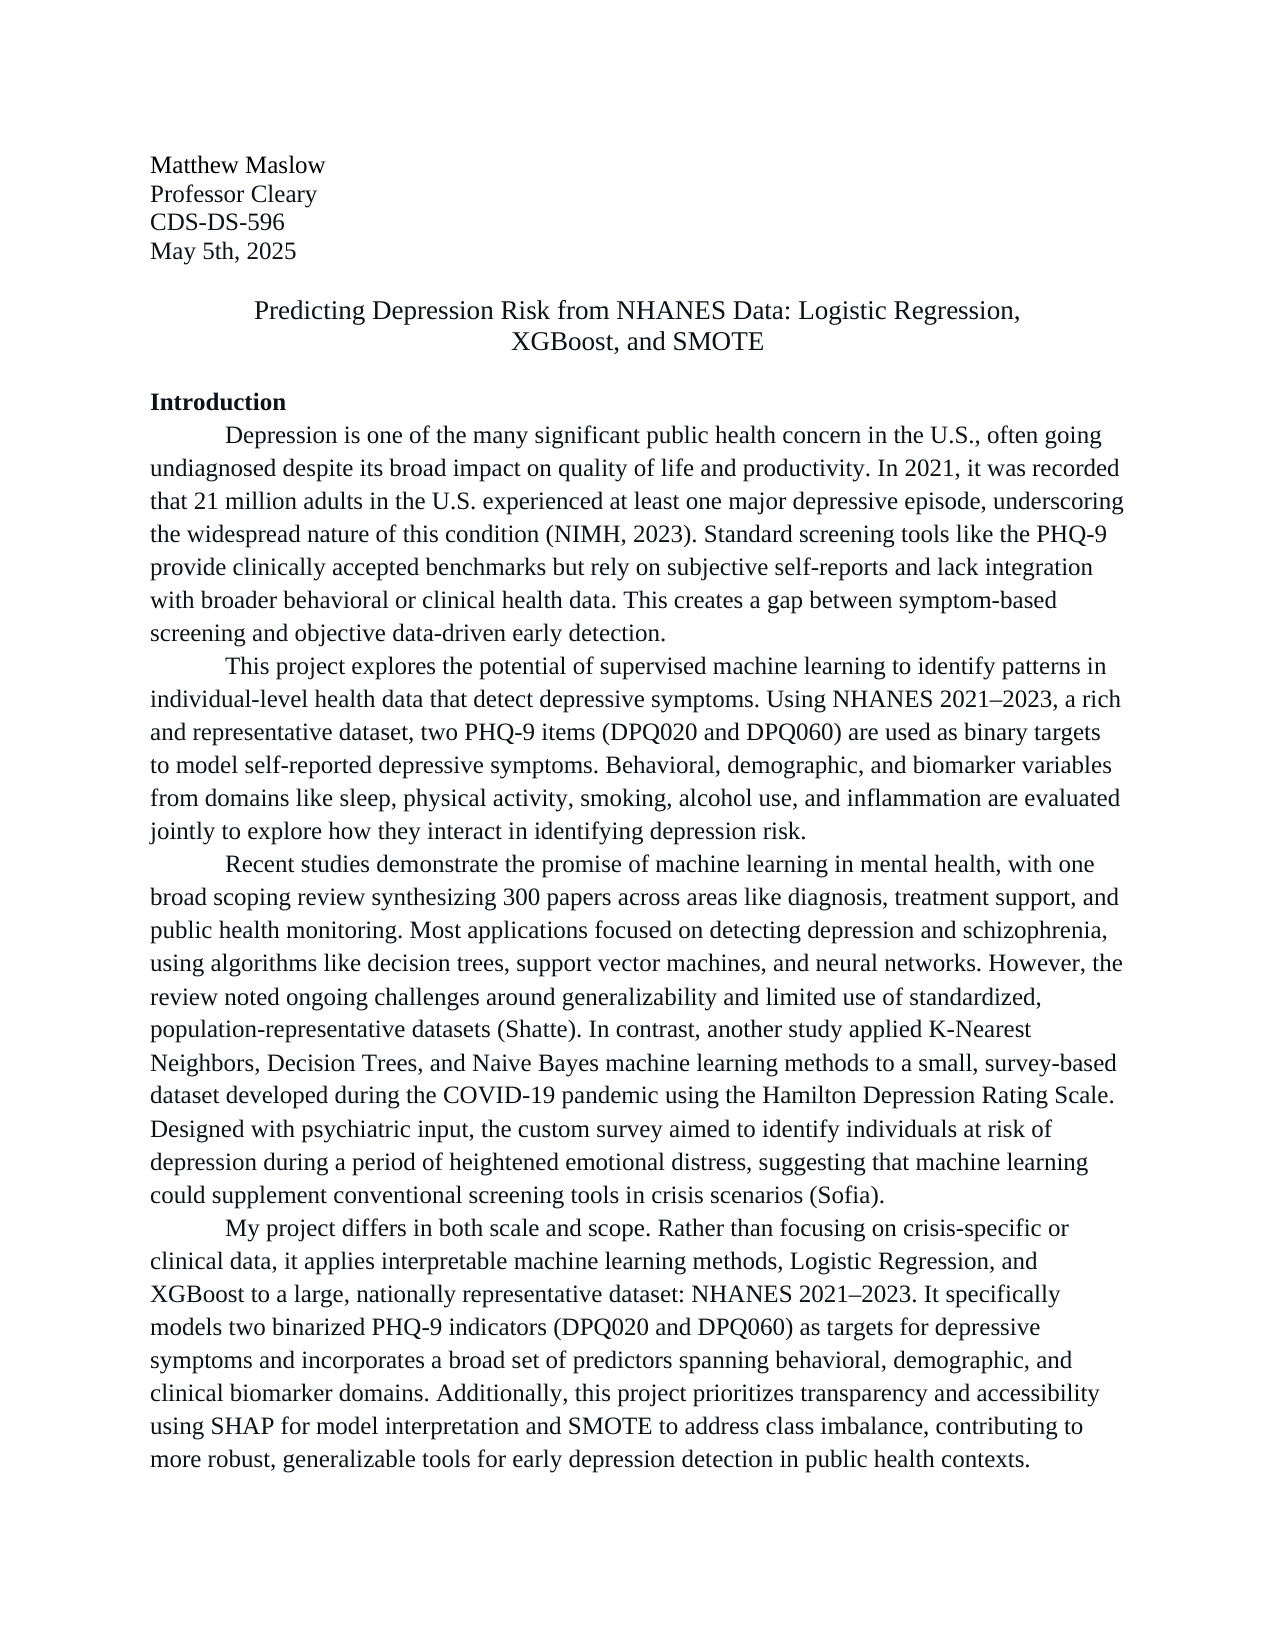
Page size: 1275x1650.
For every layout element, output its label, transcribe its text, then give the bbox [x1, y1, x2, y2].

subtitle Matthew Maslow [150, 150, 1125, 179]
text This project explores the potential of supervised machine learning to identify patterns in individual-level health data that detect depressive symptoms. Using NHANES 2021–2023, a rich and representative dataset, two PHQ-9 items (DPQ020 and DPQ060) are used as binary targets to model self-reported depressive symptoms. Behavioral, demographic, and biomarker variables from domains like sleep, physical activity, smoking, alcohol use, and inflammation are evaluated jointly to explore how they interact in identifying depression risk. [150, 651, 1125, 845]
text May 5th, 2025 [150, 236, 1125, 265]
text My project differs in both scale and scope. Rather than focusing on crisis-specific or clinical data, it applies interpretable machine learning methods, Logistic Regression, and XGBoost to a large, nationally representative dataset: NHANES 2021–2023. It specifically models two binarized PHQ-9 indicators (DPQ020 and DPQ060) as targets for depressive symptoms and incorporates a broad set of predictors spanning behavioral, demographic, and clinical biomarker domains. Additionally, this project prioritizes transparency and accessibility using SHAP for model interpretation and SMOTE to address class imbalance, contributing to more robust, generalizable tools for early depression detection in public health contexts. [150, 1213, 1125, 1473]
text Predicting Depression Risk from NHANES Data: Logistic Regression, [150, 294, 1125, 325]
text XGBoost, and SMOTE [150, 325, 1125, 356]
text Depression is one of the many significant public health concern in the U.S., often going undiagnosed despite its broad impact on quality of life and productivity. In 2021, it was recorded that 21 million adults in the U.S. experienced at least one major depressive episode, underscoring the widespread nature of this condition (NIMH, 2023). Standard screening tools like the PHQ-9 provide clinically accepted benchmarks but rely on subjective self-reports and lack integration with broader behavioral or clinical health data. This creates a gap between symptom-based screening and objective data-driven early detection. [150, 420, 1125, 647]
text CDS-DS-596 [150, 207, 1125, 236]
text Introduction [150, 387, 1125, 416]
text Recent studies demonstrate the promise of machine learning in mental health, with one broad scoping review synthesizing 300 papers across areas like diagnosis, treatment support, and public health monitoring. Most applications focused on detecting depression and schizophrenia, using algorithms like decision trees, support vector machines, and neural networks. However, the review noted ongoing challenges around generalizability and limited use of standardized, population-representative datasets (Shatte). In contrast, another study applied K-Nearest Neighbors, Decision Trees, and Naive Bayes machine learning methods to a small, survey-based dataset developed during the COVID-19 pandemic using the Hamilton Depression Rating Scale. Designed with psychiatric input, the custom survey aimed to identify individuals at risk of depression during a period of heightened emotional distress, suggesting that machine learning could supplement conventional screening tools in crisis scenarios (Sofia). [150, 849, 1125, 1208]
text Professor Cleary [150, 179, 1125, 207]
